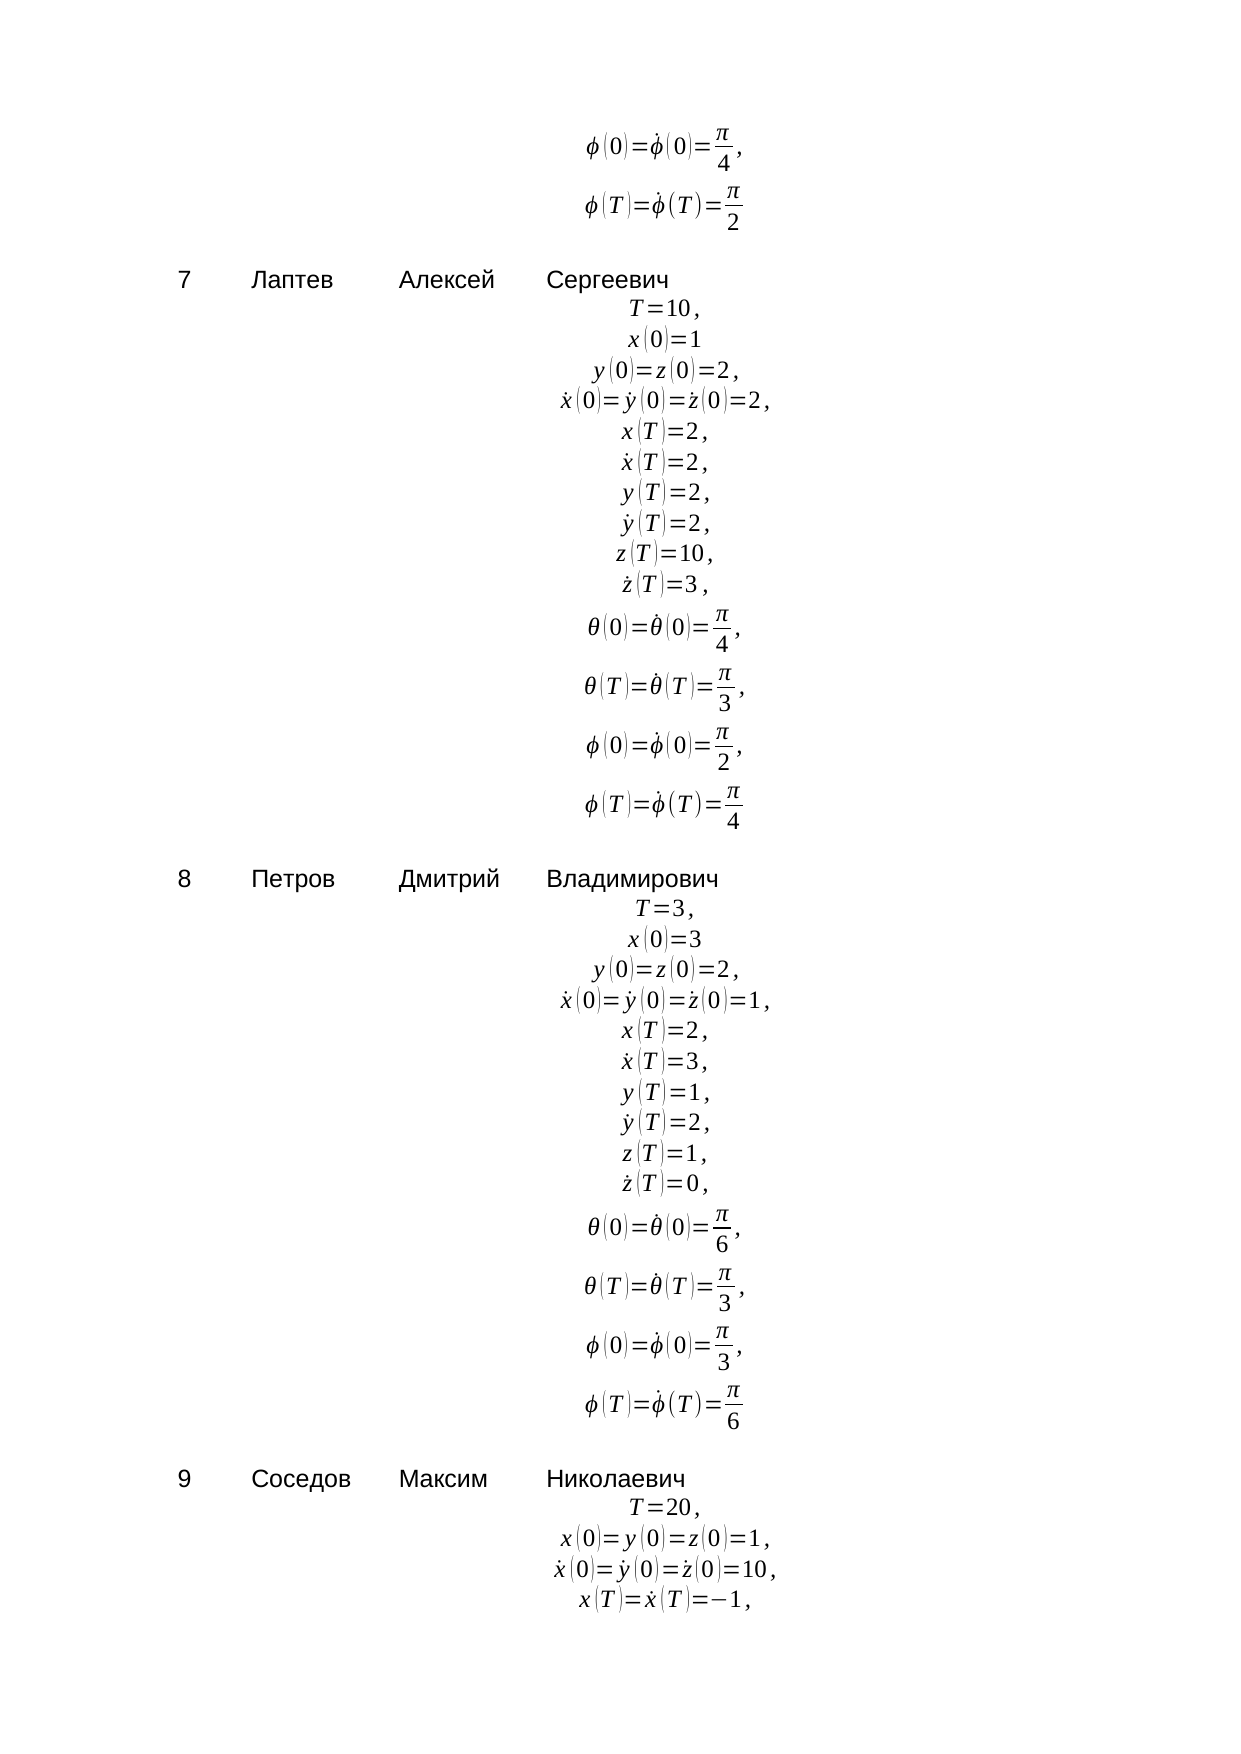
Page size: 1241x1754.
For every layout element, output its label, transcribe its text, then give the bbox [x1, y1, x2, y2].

text 9 Соседов Максим Николаевич [177, 1464, 1152, 1492]
text 8 Петров Дмитрий Владимирович [177, 864, 1152, 893]
text 7 Лаптев Алексей Сергеевич [177, 265, 1152, 293]
